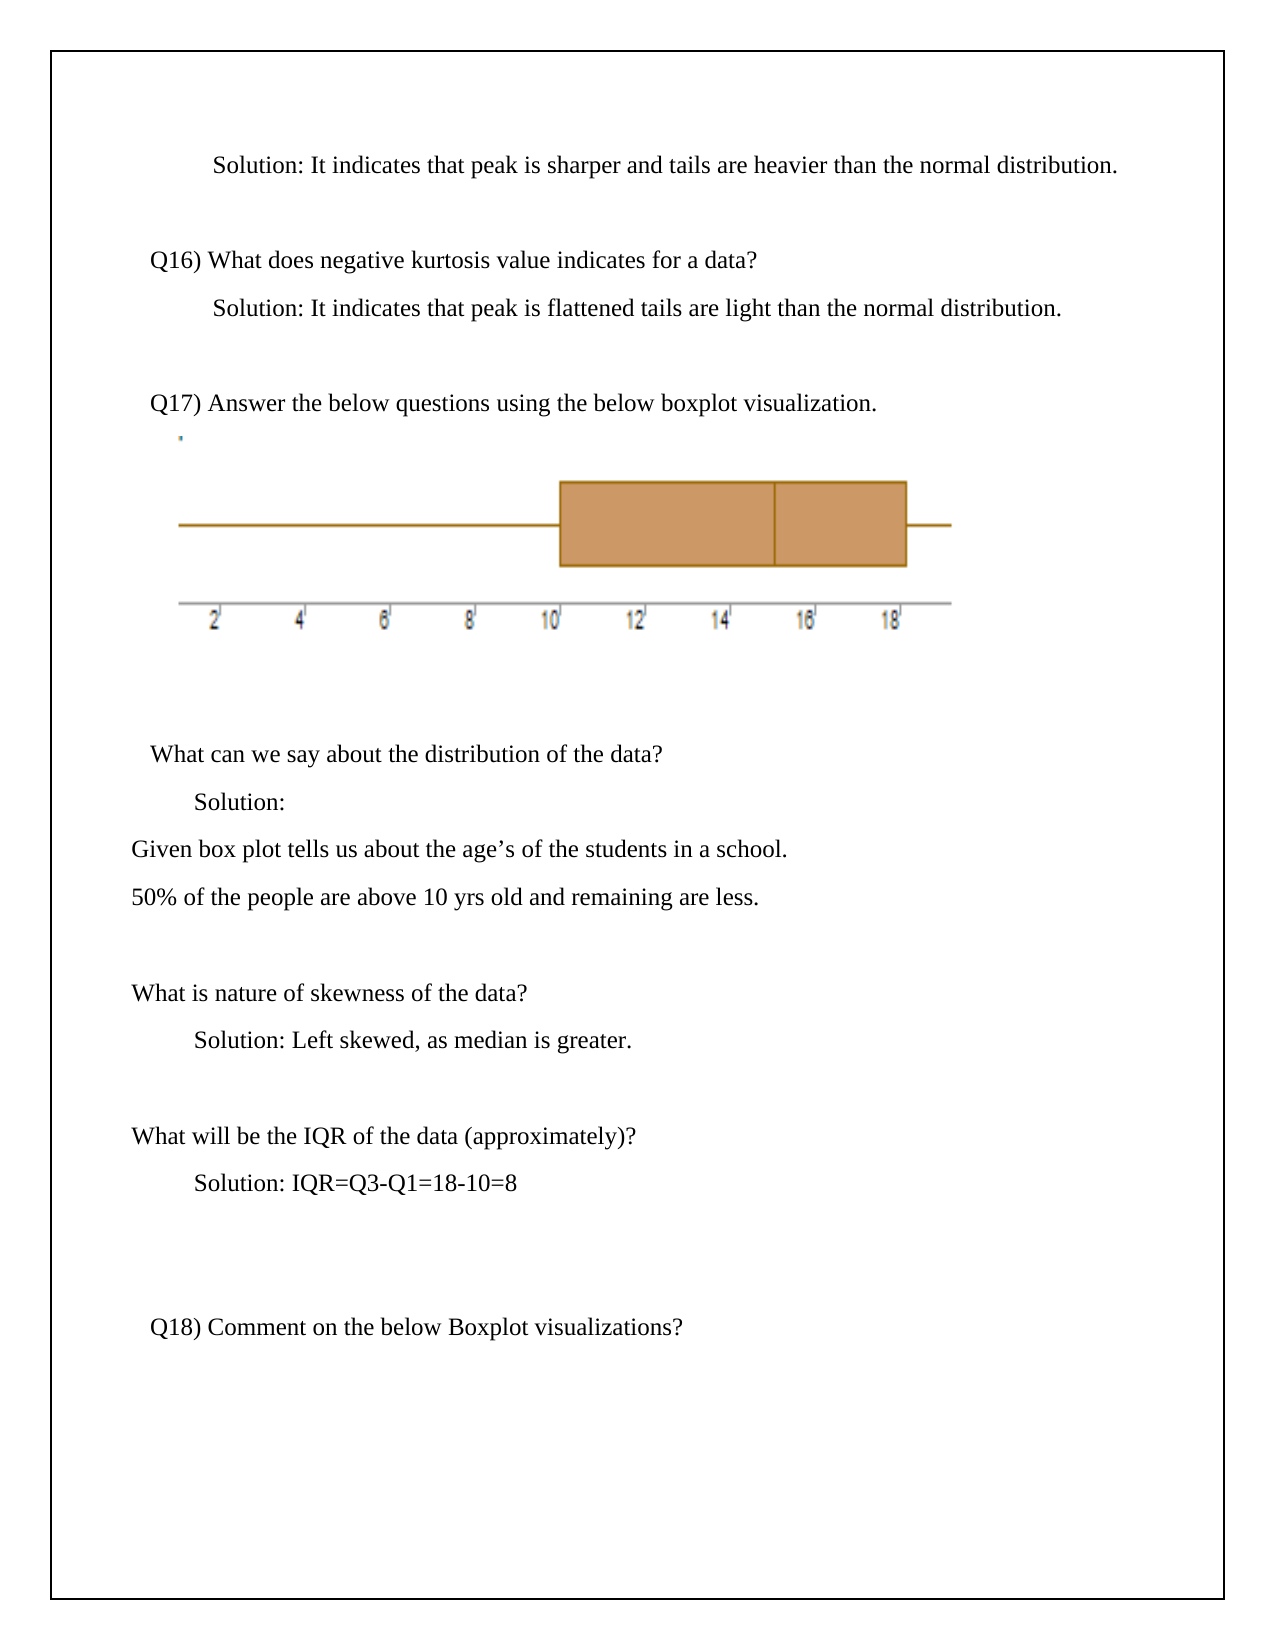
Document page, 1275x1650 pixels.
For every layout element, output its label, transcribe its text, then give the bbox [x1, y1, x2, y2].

text Solution: It indicates that peak is sharper and tails are heavier than the normal distribution. [150, 150, 1125, 179]
text Solution: It indicates that peak is flattened tails are light than the normal distribution. [150, 293, 1125, 322]
text What will be the IQR of the data (approximately)? [131, 1121, 1125, 1149]
text Solution: IQR=Q3-Q1=18-10=8 [131, 1168, 1125, 1197]
text Q18) Comment on the below Boxplot visualizations? [150, 1312, 1125, 1340]
text Given box plot tells us about the age’s of the students in a school. [131, 834, 1125, 863]
text 50% of the people are above 10 yrs old and remaining are less. [131, 882, 1125, 911]
picture [150, 436, 1068, 673]
text What can we say about the distribution of the data? [150, 739, 1125, 768]
text What is nature of skewness of the data? [131, 978, 1125, 1006]
text Solution: Left skewed, as median is greater. [131, 1025, 1125, 1054]
text Q16) What does negative kurtosis value indicates for a data? [150, 245, 1125, 274]
text Q17) Answer the below questions using the below boxplot visualization. [150, 388, 1125, 417]
text Solution: [131, 787, 1125, 816]
